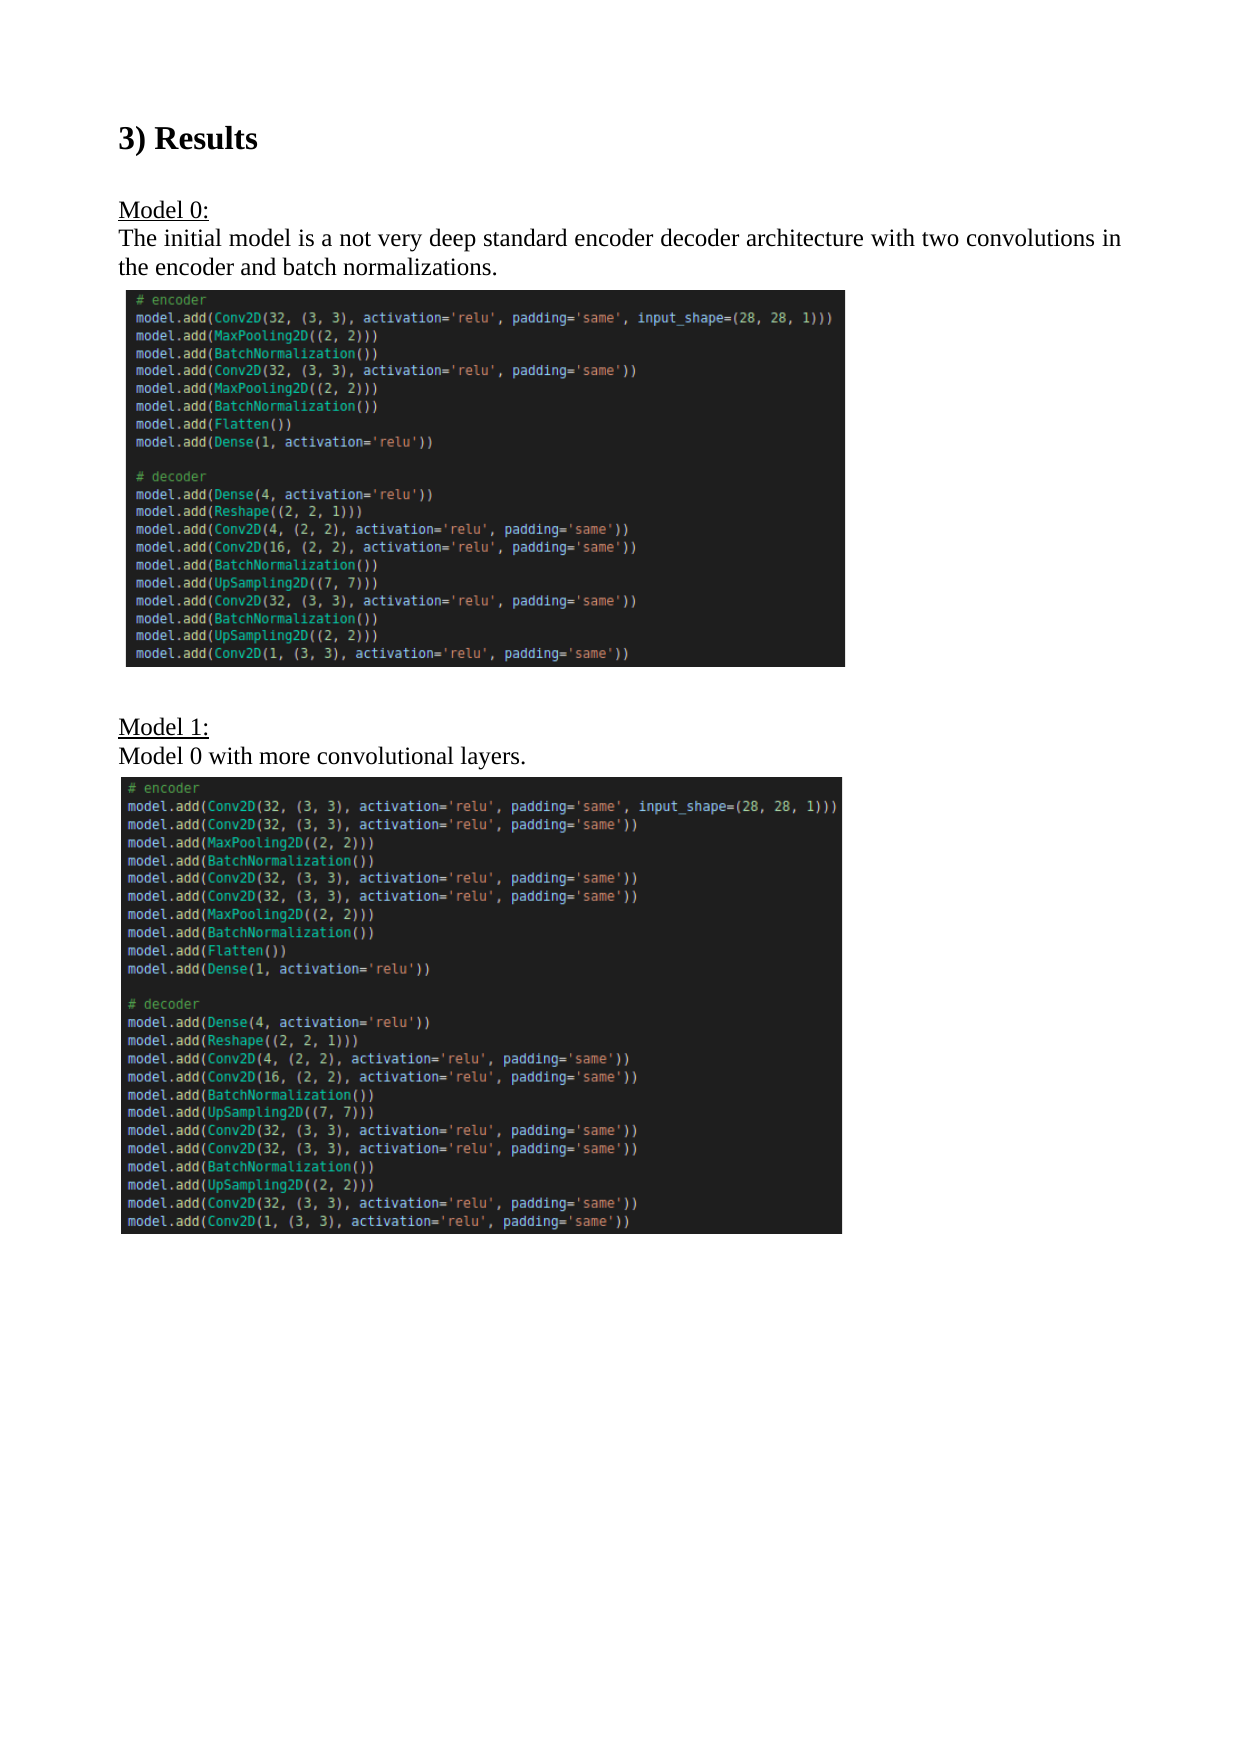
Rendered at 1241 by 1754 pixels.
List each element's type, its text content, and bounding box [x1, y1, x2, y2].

text The initial model is a not very deep standard encoder decoder architecture with two convolutions in the encoder and batch normalizations. [118, 223, 1122, 281]
picture [125, 290, 846, 667]
text Model 1: [118, 712, 1122, 741]
text Model 0: [118, 195, 1122, 223]
picture [121, 777, 843, 1234]
text 3) Results [118, 118, 1122, 156]
text Model 0 with more convolutional layers. [118, 741, 1122, 770]
